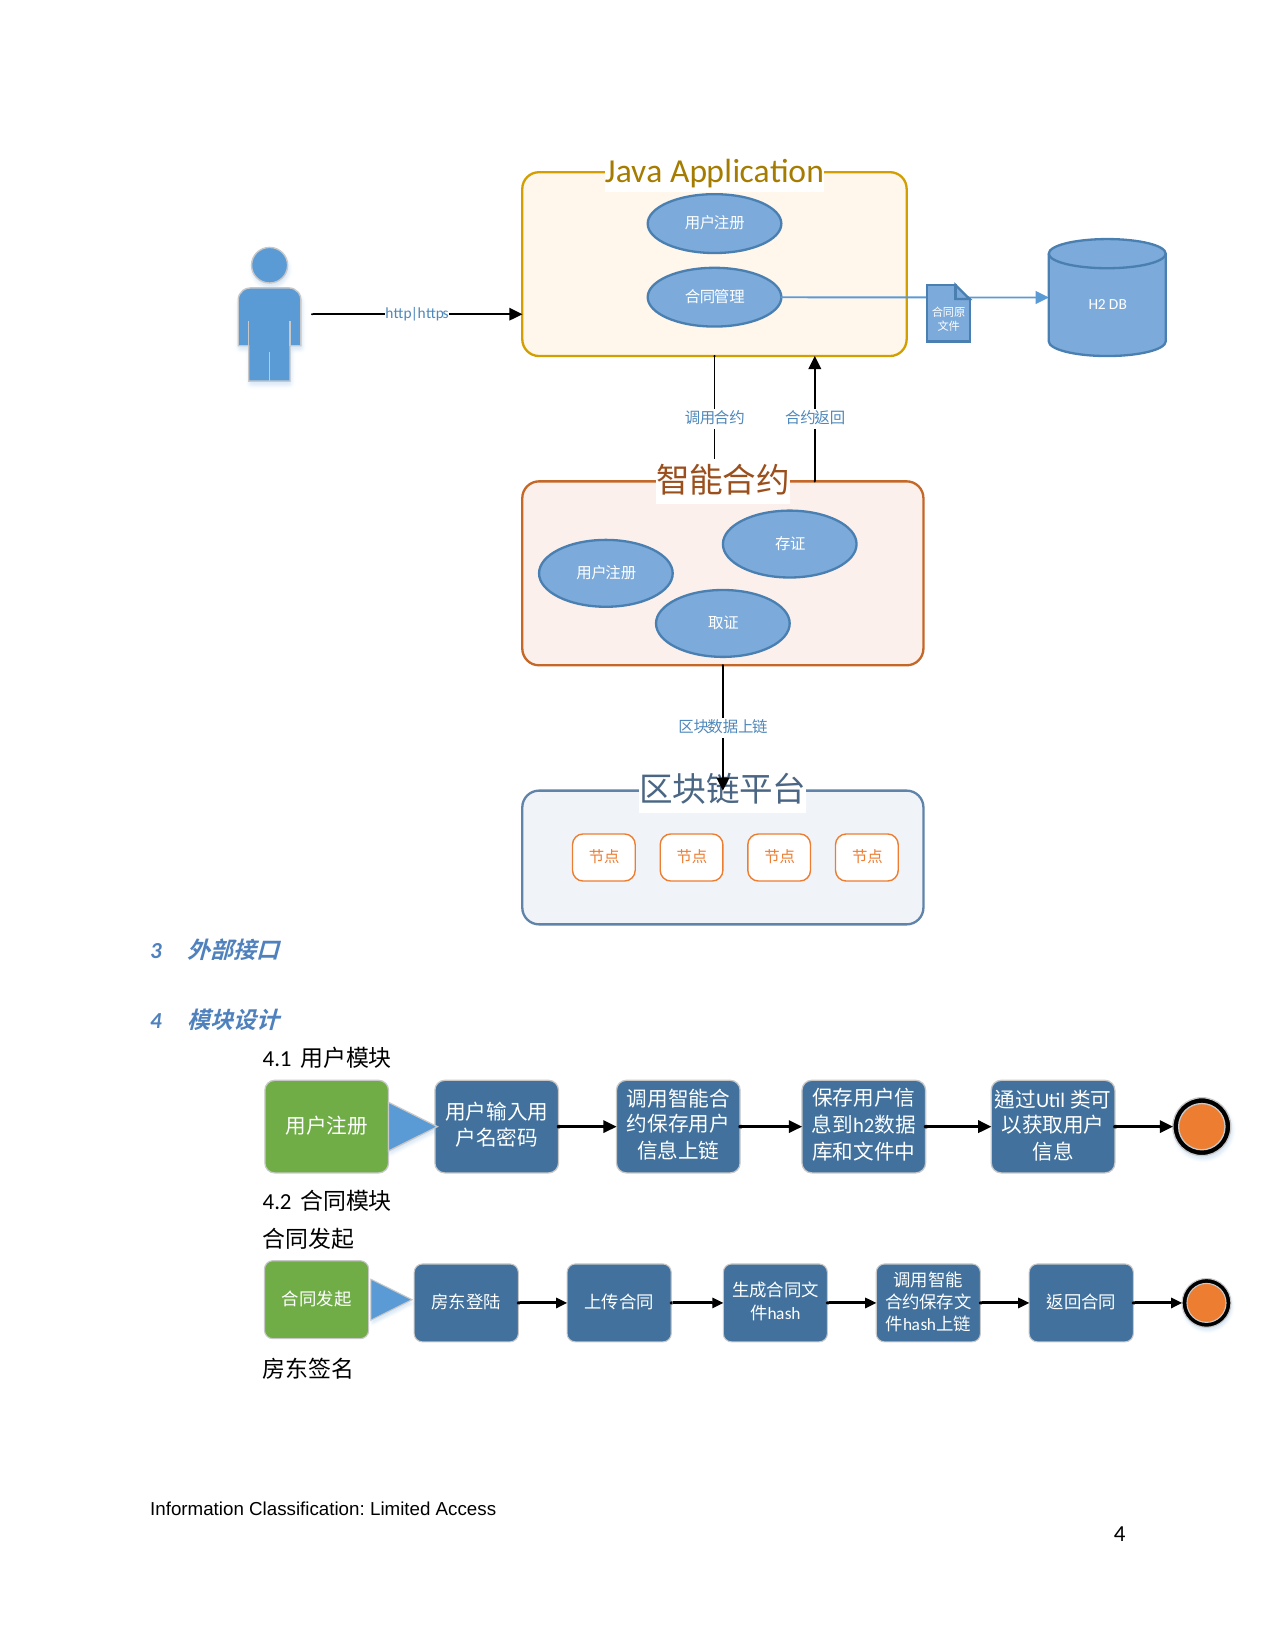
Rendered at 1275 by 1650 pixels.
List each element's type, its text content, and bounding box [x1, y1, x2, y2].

list 合同发起 [262, 1221, 1125, 1254]
list 模块设计 [150, 1002, 1125, 1035]
list 合同模块 [262, 1182, 1125, 1216]
list 房东签名 [262, 1259, 1125, 1384]
list 外部接口 [150, 931, 1125, 965]
list 用户模块 [262, 1040, 1125, 1073]
